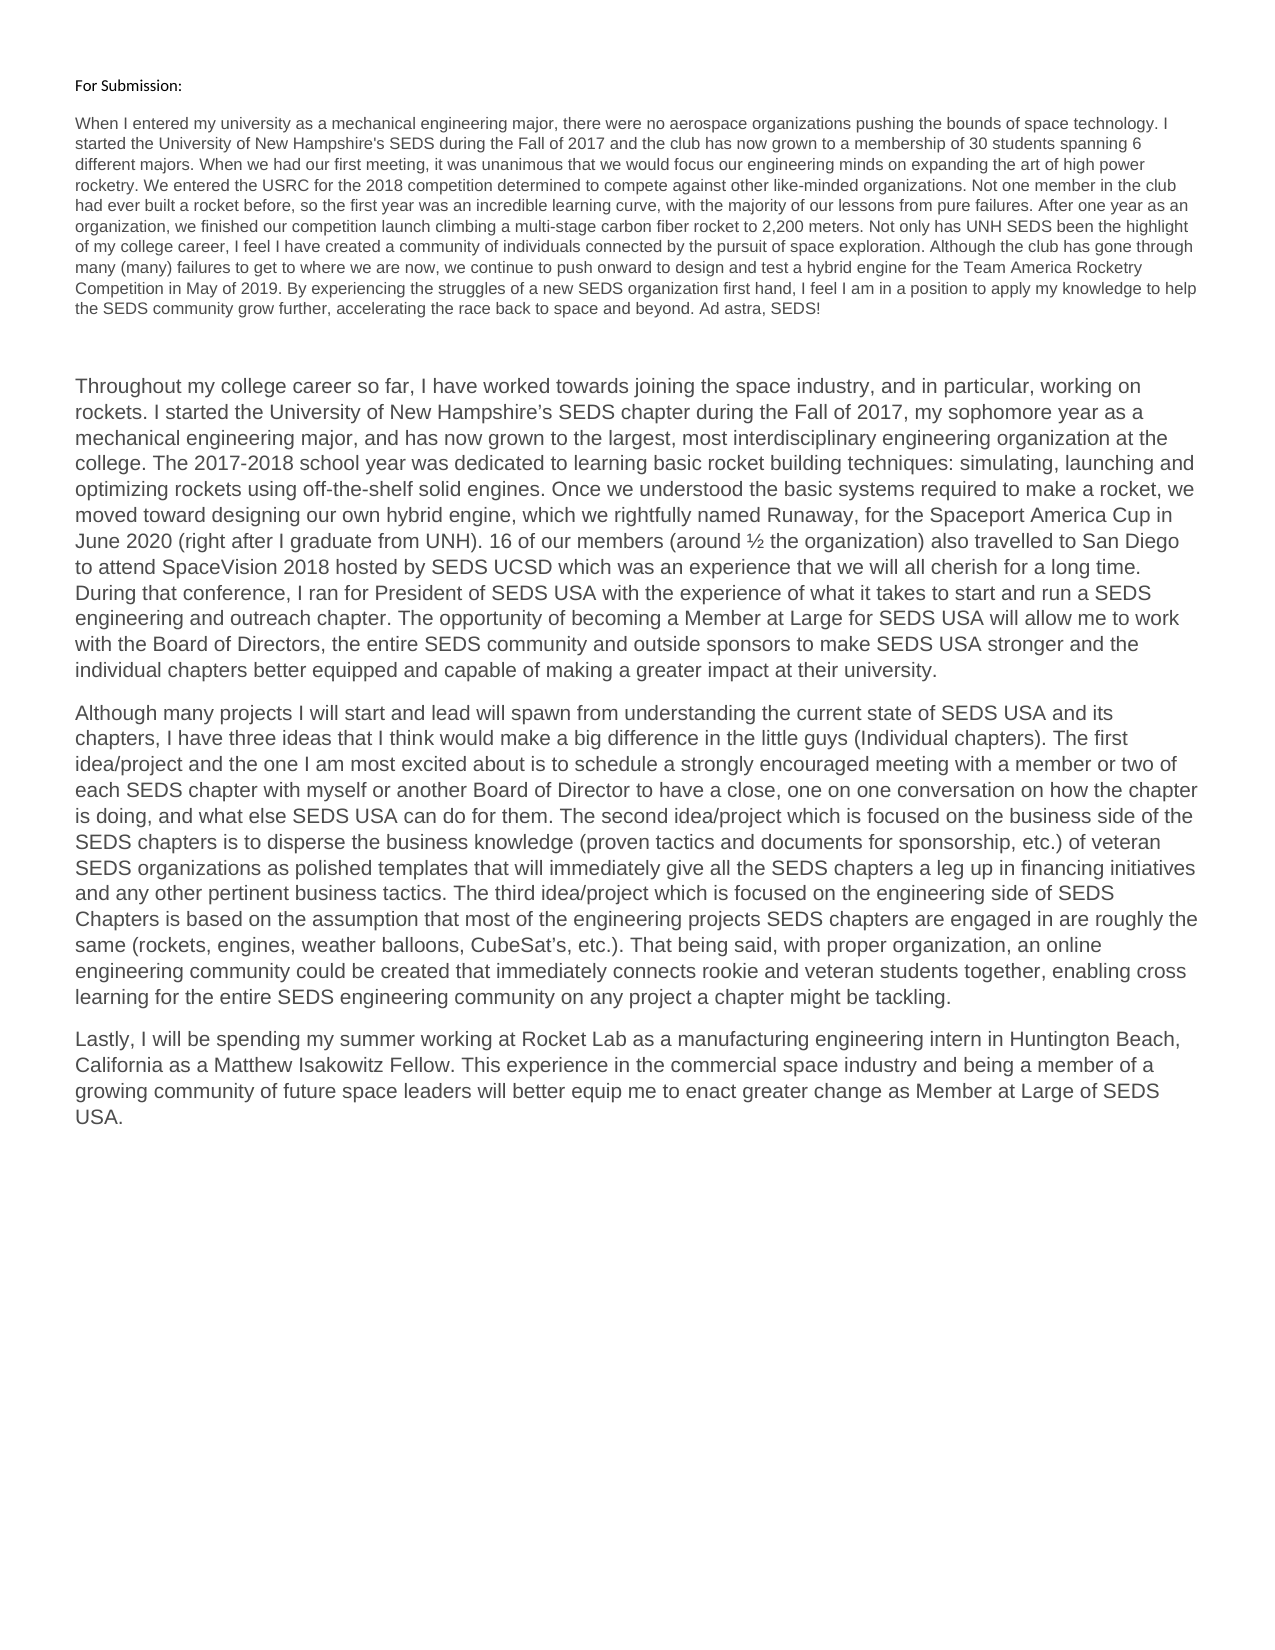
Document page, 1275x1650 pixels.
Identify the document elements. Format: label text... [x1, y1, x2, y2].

text Throughout my college career so far, I have worked towards joining the space industry, and in particular, working on rockets. I started the University of New Hampshire’s SEDS chapter during the Fall of 2017, my sophomore year as a mechanical engineering major, and has now grown to the largest, most interdisciplinary engineering organization at the college. The 2017-2018 school year was dedicated to learning basic rocket building techniques: simulating, launching and optimizing rockets using off-the-shelf solid engines. Once we understood the basic systems required to make a rocket, we moved toward designing our own hybrid engine, which we rightfully named Runaway, for the Spaceport America Cup in June 2020 (right after I graduate from UNH). 16 of our members (around ½ the organization) also travelled to San Diego to attend SpaceVision 2018 hosted by SEDS UCSD which was an experience that we will all cherish for a long time. During that conference, I ran for President of SEDS USA with the experience of what it takes to start and run a SEDS engineering and outreach chapter. The opportunity of becoming a Member at Large for SEDS USA will allow me to work with the Board of Directors, the entire SEDS community and outside sponsors to make SEDS USA stronger and the individual chapters better equipped and capable of making a greater impact at their university. [75, 374, 1200, 682]
text Lastly, I will be spending my summer working at Rocket Lab as a manufacturing engineering intern in Huntington Beach, California as a Matthew Isakowitz Fellow. This experience in the commercial space industry and being a member of a growing community of future space leaders will better equip me to enact greater change as Member at Large of SEDS USA. [75, 1027, 1200, 1128]
text Although many projects I will start and lead will spawn from understanding the current state of SEDS USA and its chapters, I have three ideas that I think would make a big difference in the little guys (Individual chapters). The first idea/project and the one I am most excited about is to schedule a strongly encouraged meeting with a member or two of each SEDS chapter with myself or another Board of Director to have a close, one on one conversation on how the chapter is doing, and what else SEDS USA can do for them. The second idea/project which is focused on the business side of the SEDS chapters is to disperse the business knowledge (proven tactics and documents for sponsorship, etc.) of veteran SEDS organizations as polished templates that will immediately give all the SEDS chapters a leg up in financing initiatives and any other pertinent business tactics. The third idea/project which is focused on the engineering side of SEDS Chapters is based on the assumption that most of the engineering projects SEDS chapters are engaged in are roughly the same (rockets, engines, weather balloons, CubeSat’s, etc.). That being said, with proper organization, an online engineering community could be created that immediately connects rookie and veteran students together, enabling cross learning for the entire SEDS engineering community on any project a chapter might be tackling. [75, 700, 1200, 1008]
text For Submission: [75, 75, 1200, 95]
text When I entered my university as a mechanical engineering major, there were no aerospace organizations pushing the bounds of space technology. I started the University of New Hampshire's SEDS during the Fall of 2017 and the club has now grown to a membership of 30 students spanning 6 different majors. When we had our first meeting, it was unanimous that we would focus our engineering minds on expanding the art of high power rocketry. We entered the USRC for the 2018 competition determined to compete against other like-minded organizations. Not one member in the club had ever built a rocket before, so the first year was an incredible learning curve, with the majority of our lessons from pure failures. After one year as an organization, we finished our competition launch climbing a multi-stage carbon fiber rocket to 2,200 meters. Not only has UNH SEDS been the highlight of my college career, I feel I have created a community of individuals connected by the pursuit of space exploration. Although the club has gone through many (many) failures to get to where we are now, we continue to push onward to design and test a hybrid engine for the Team America Rocketry Competition in May of 2019. By experiencing the struggles of a new SEDS organization first hand, I feel I am in a position to apply my knowledge to help the SEDS community grow further, accelerating the race back to space and beyond. Ad astra, SEDS! [75, 113, 1200, 318]
